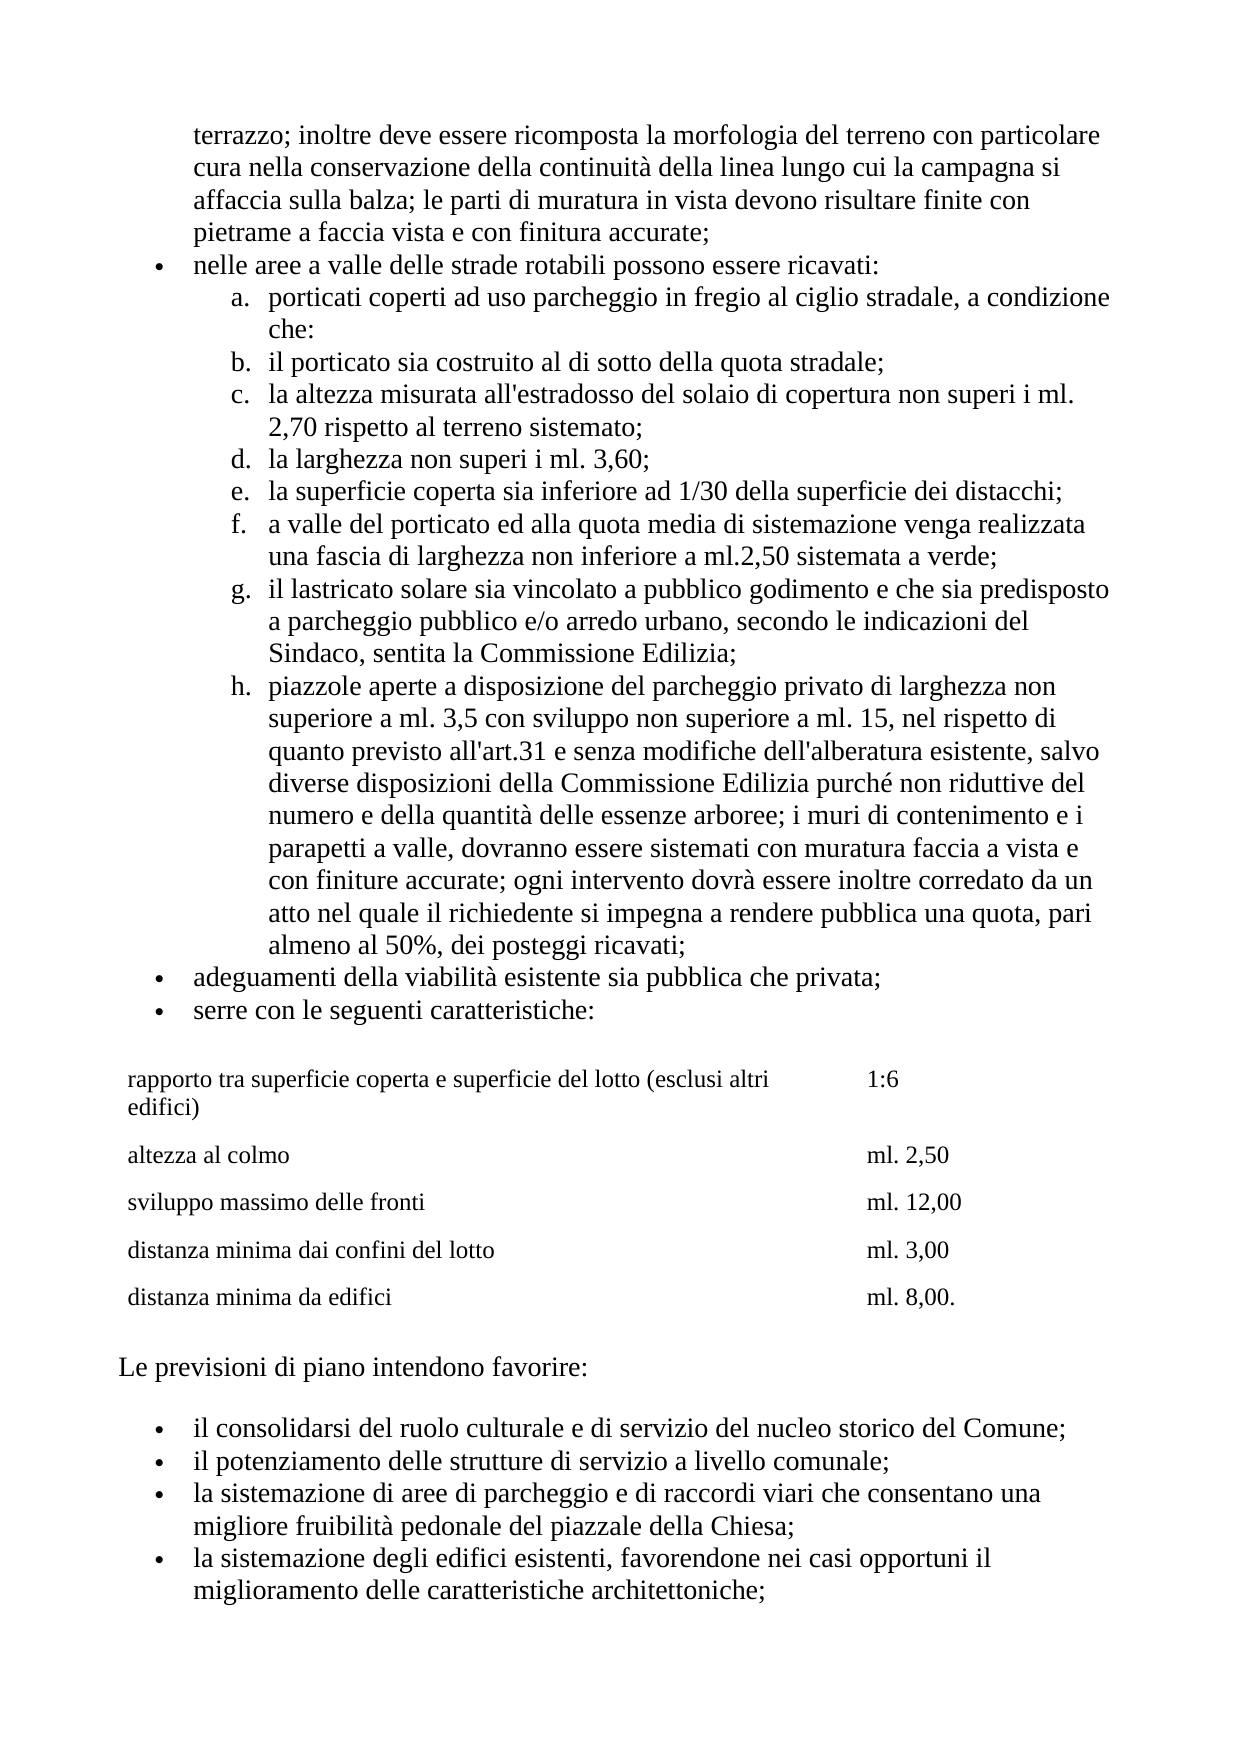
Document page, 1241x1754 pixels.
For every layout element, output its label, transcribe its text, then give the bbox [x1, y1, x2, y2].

table_header 1:6 [867, 1054, 962, 1131]
table_header rapporto tra superficie coperta e superficie del lotto (esclusi altri edifici) [128, 1054, 867, 1131]
list nelle aree a valle delle strade rotabili possono essere ricavati: [156, 248, 1122, 280]
list la sistemazione degli edifici esistenti, favorendone nei casi opportuni il miglioramento delle caratteristiche architettoniche; [156, 1541, 1122, 1606]
list il lastricato solare sia vincolato a pubblico godimento e che sia predisposto a parcheggio pubblico e/o arredo urbano, secondo le indicazioni del Sindaco, sentita la Commissione Edilizia; [231, 572, 1122, 669]
list il porticato sia costruito al di sotto della quota stradale; [231, 345, 1122, 377]
list la sistemazione di aree di parcheggio e di raccordi viari che consentano una migliore fruibilità pedonale del piazzale della Chiesa; [156, 1476, 1122, 1541]
table_cell ml. 12,00 [867, 1178, 962, 1226]
table_cell distanza minima da edifici [128, 1273, 867, 1321]
list il potenziamento delle strutture di servizio a livello comunale; [156, 1444, 1122, 1476]
table_cell ml. 3,00 [867, 1226, 962, 1273]
list serre con le seguenti caratteristiche: [156, 993, 1122, 1025]
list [156, 118, 1122, 248]
list la larghezza non superi i ml. 3,60; [231, 442, 1122, 474]
table_cell ml. 2,50 [867, 1131, 962, 1178]
table_cell altezza al colmo [128, 1131, 867, 1178]
table_cell ml. 8,00. [867, 1273, 962, 1321]
table_cell distanza minima dai confini del lotto [128, 1226, 867, 1273]
text Le previsioni di piano intendono favorire: [118, 1350, 1122, 1382]
list la altezza misurata all'estradosso del solaio di copertura non superi i ml. 2,70 rispetto al terreno sistemato; [231, 377, 1122, 442]
list piazzole aperte a disposizione del parcheggio privato di larghezza non superiore a ml. 3,5 con sviluppo non superiore a ml. 15, nel rispetto di quanto previsto all'art.31 e senza modifiche dell'alberatura esistente, salvo diverse disposizioni della Commissione Edilizia purché non riduttive del numero e della quantità delle essenze arboree; i muri di contenimento e i parapetti a valle, dovranno essere sistemati con muratura faccia a vista e con finiture accurate; ogni intervento dovrà essere inoltre corredato da un atto nel quale il richiedente si impegna a rendere pubblica una quota, pari almeno al 50%, dei posteggi ricavati; [231, 669, 1122, 960]
list la superficie coperta sia inferiore ad 1/30 della superficie dei distacchi; [231, 474, 1122, 507]
list a valle del porticato ed alla quota media di sistemazione venga realizzata una fascia di larghezza non inferiore a ml.2,50 sistemata a verde; [231, 507, 1122, 572]
list adeguamenti della viabilità esistente sia pubblica che privata; [156, 960, 1122, 993]
table_cell sviluppo massimo delle fronti [128, 1178, 867, 1226]
list il consolidarsi del ruolo culturale e di servizio del nucleo storico del Comune; [156, 1411, 1122, 1444]
list porticati coperti ad uso parcheggio in fregio al ciglio stradale, a condizione che: [231, 280, 1122, 345]
